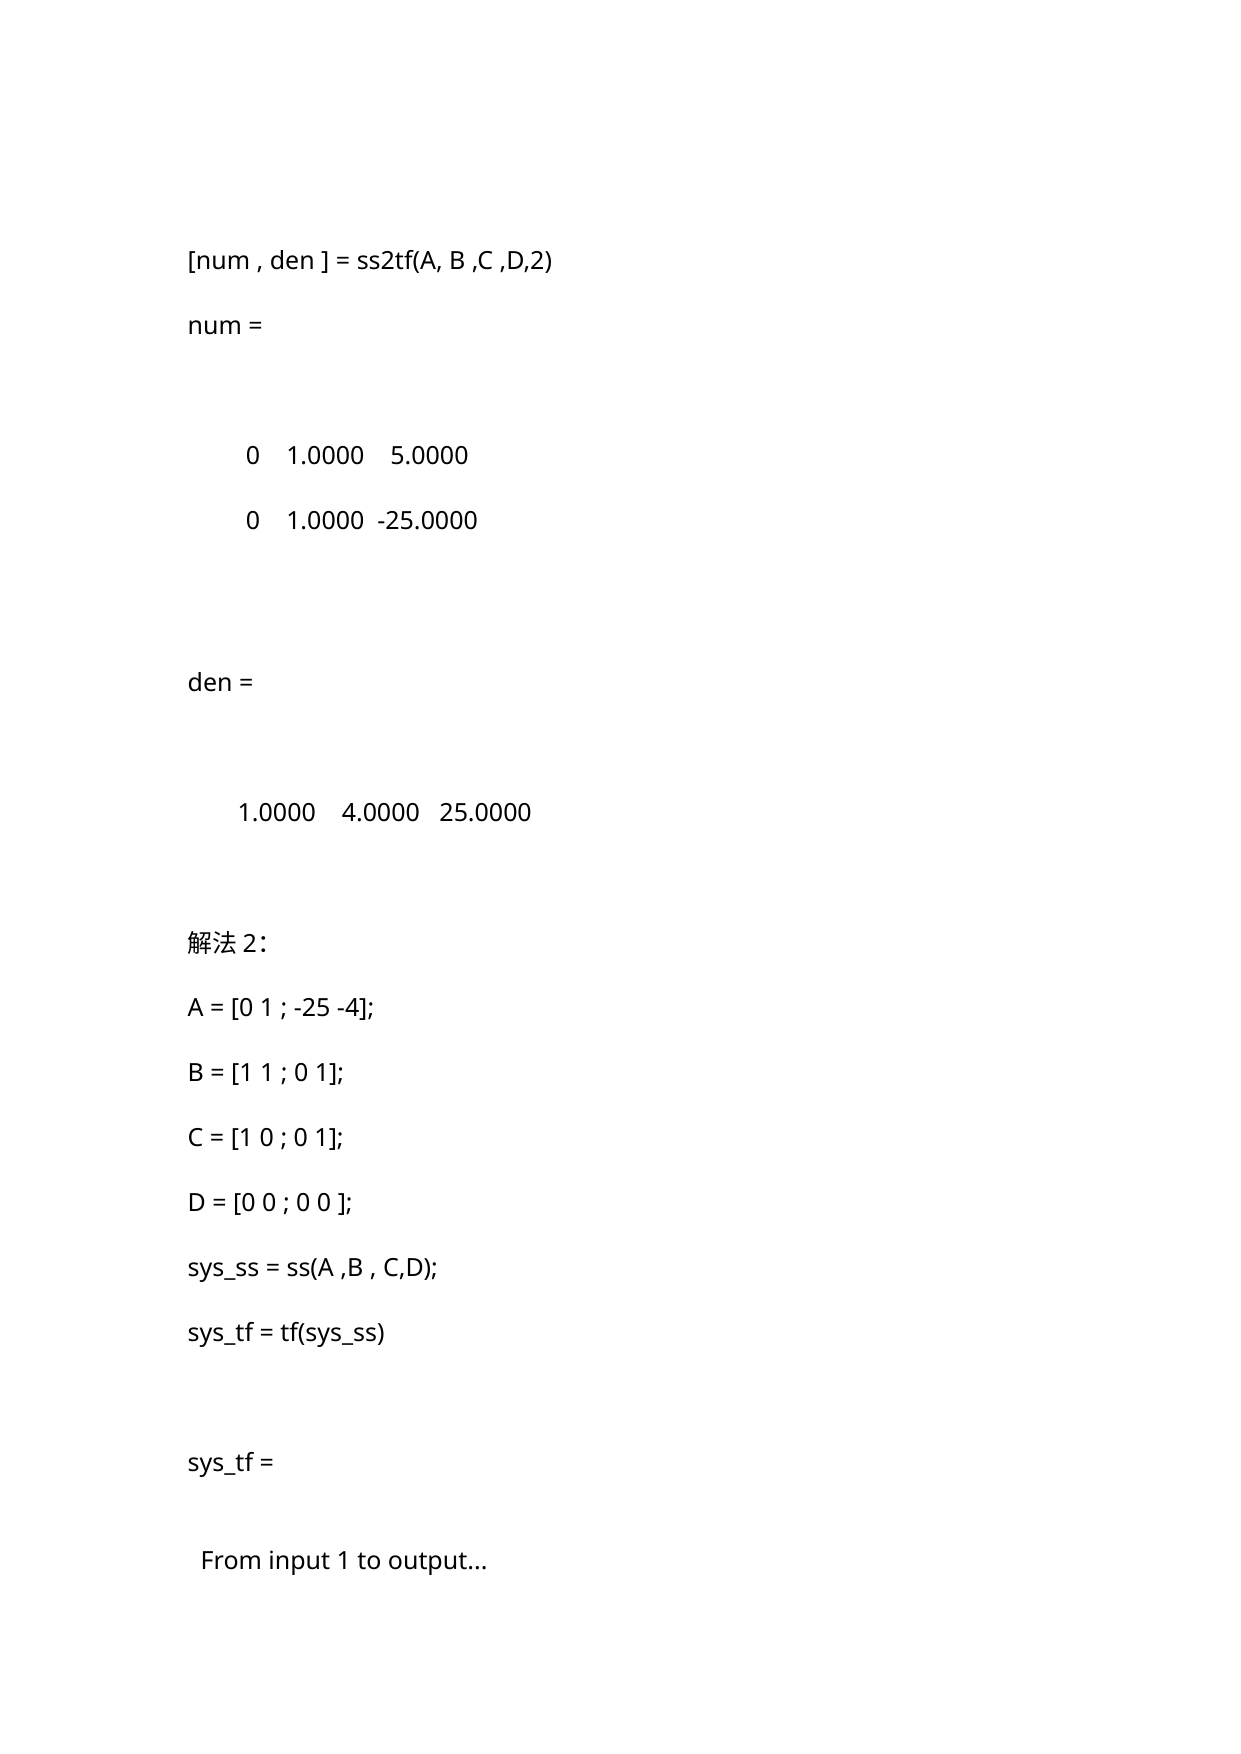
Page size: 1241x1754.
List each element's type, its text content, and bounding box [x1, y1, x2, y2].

text sys_ss = ss(A ,B , C,D); [187, 1234, 1053, 1299]
text den = [187, 649, 1053, 714]
text A = [0 1 ; -25 -4]; [187, 974, 1053, 1039]
text [num , den ] = ss2tf(A, B ,C ,D,2) [187, 227, 1053, 292]
text C = [1 0 ; 0 1]; [187, 1104, 1053, 1169]
text sys_tf = [187, 1429, 1053, 1494]
text 0 1.0000 -25.0000 [187, 487, 1053, 552]
text D = [0 0 ; 0 0 ]; [187, 1169, 1053, 1234]
text num = [187, 292, 1053, 357]
text B = [1 1 ; 0 1]; [187, 1039, 1053, 1104]
text sys_tf = tf(sys_ss) [187, 1299, 1053, 1364]
text 0 1.0000 5.0000 [187, 422, 1053, 487]
text From input 1 to output... [187, 1527, 1053, 1592]
text 解法2： [187, 909, 1053, 974]
text 1.0000 4.0000 25.0000 [187, 779, 1053, 844]
